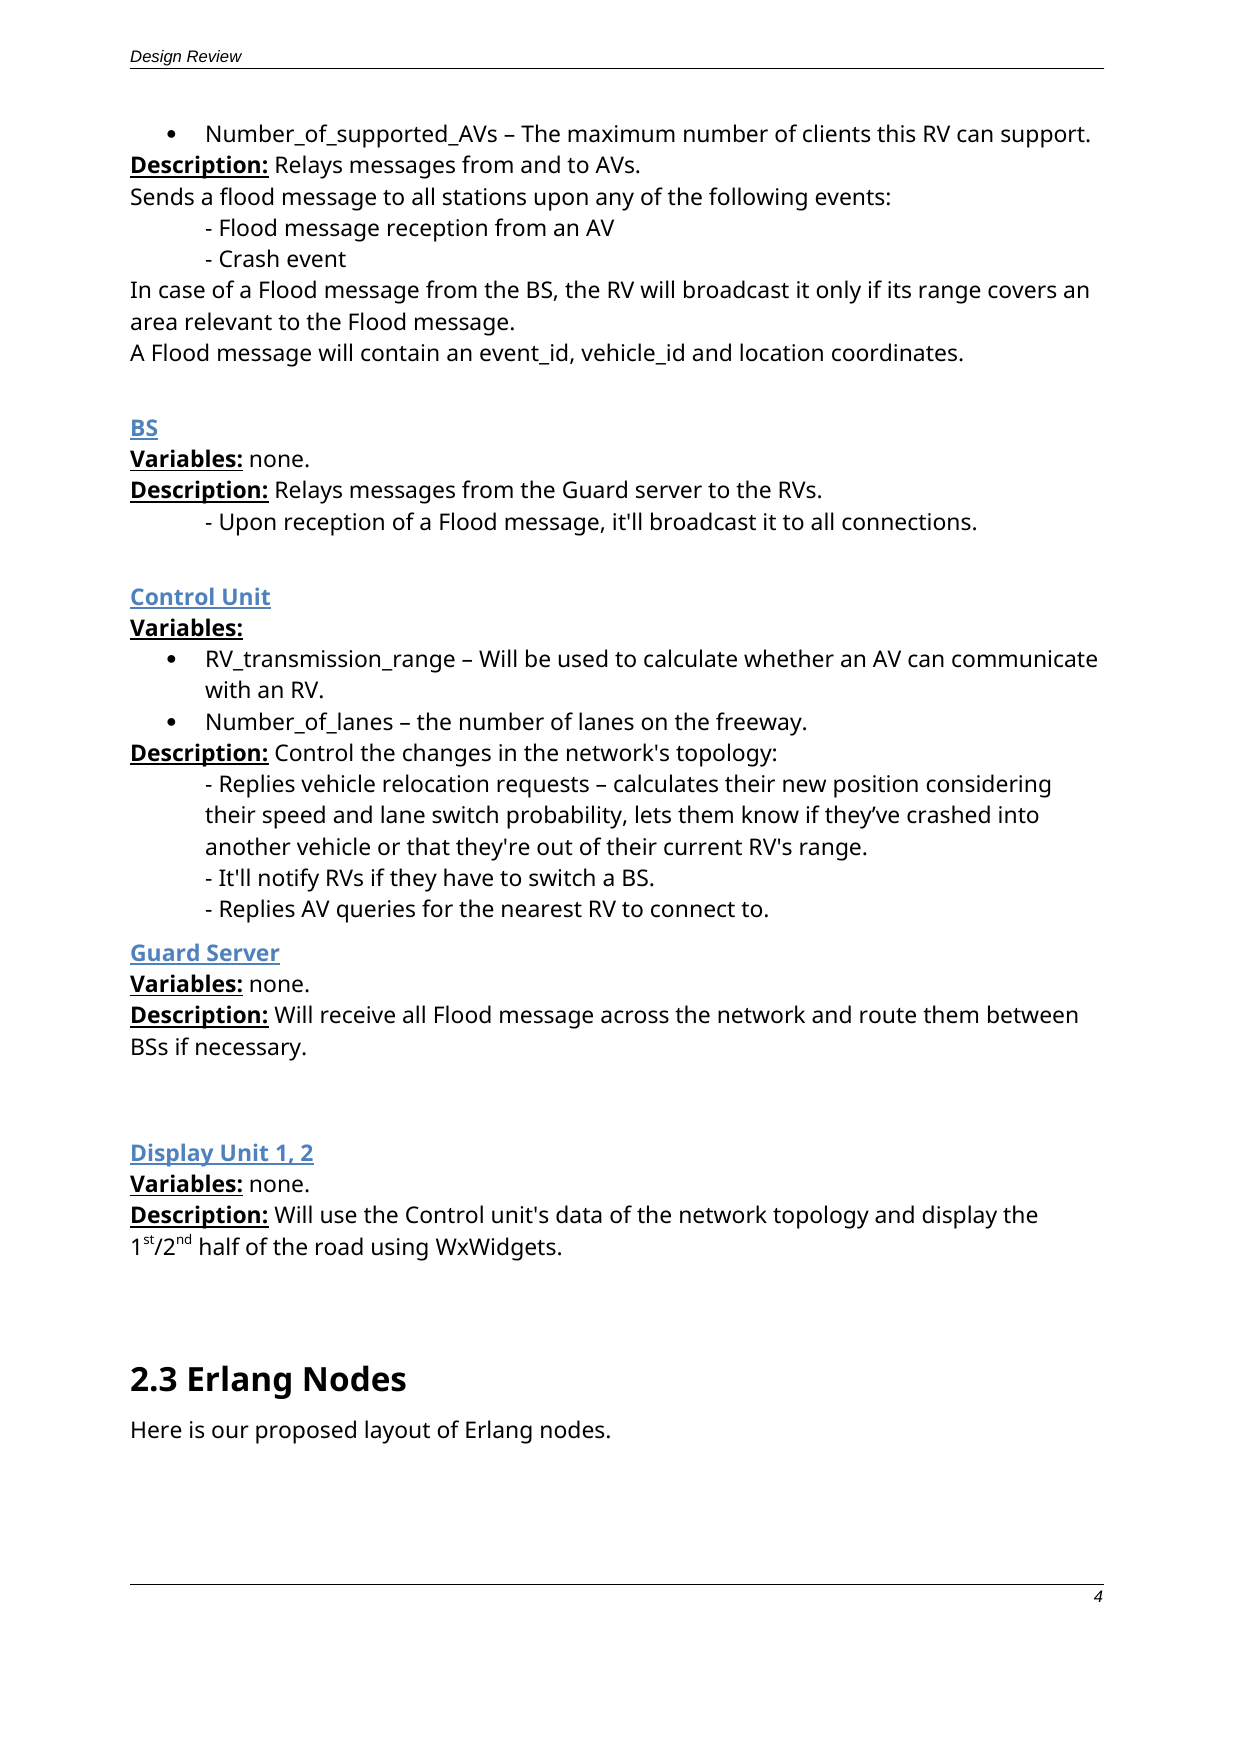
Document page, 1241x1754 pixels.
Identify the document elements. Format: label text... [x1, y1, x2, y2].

text Variables: none. [130, 443, 1104, 474]
text Description: Relays messages from the Guard server to the RVs. [130, 474, 1104, 506]
subtitle Erlang Nodes [130, 1356, 1104, 1401]
text Sends a flood message to all stations upon any of the following events: [130, 181, 1104, 212]
text In case of a Flood message from the BS, the RV will broadcast it only if its range covers an area relevant to the Flood message. [130, 274, 1104, 337]
text - Replies vehicle relocation requests – calculates their new position considering their speed and lane switch probability, lets them know if they’ve crashed into another vehicle or that they're out of their current RV's range. [205, 768, 1104, 862]
text BS [130, 412, 1104, 443]
text Description: Will use the Control unit's data of the network topology and display the 1st/2nd half of the road using WxWidgets. [130, 1199, 1104, 1262]
text - Replies AV queries for the nearest RV to connect to. [205, 893, 1104, 924]
text Variables: none. [130, 1168, 1104, 1199]
list RV_transmission_range – Will be used to calculate whether an AV can communicate with an RV. [167, 643, 1104, 706]
text Variables: none. [130, 968, 1104, 999]
list Number_of_lanes – the number of lanes on the freeway. [167, 706, 1104, 737]
text - It'll notify RVs if they have to switch a BS. [205, 862, 1104, 893]
text Display Unit 1, 2 [130, 1137, 1104, 1168]
text Guard Server [130, 937, 1104, 968]
text Control Unit [130, 581, 1104, 612]
text Here is our proposed layout of Erlang nodes. [130, 1413, 1104, 1445]
text - Upon reception of a Flood message, it'll broadcast it to all connections. [130, 506, 1104, 537]
text Description: Relays messages from and to AVs. [130, 149, 1104, 181]
text - Flood message reception from an AV [130, 212, 1104, 243]
text Description: Will receive all Flood message across the network and route them between BSs if necessary. [130, 999, 1104, 1062]
text Description: Control the changes in the network's topology: [130, 737, 1104, 768]
text A Flood message will contain an event_id, vehicle_id and location coordinates. [130, 337, 1104, 368]
list Number_of_supported_AVs – The maximum number of clients this RV can support. [167, 118, 1104, 149]
text Variables: [130, 612, 1104, 643]
text - Crash event [130, 243, 1104, 274]
